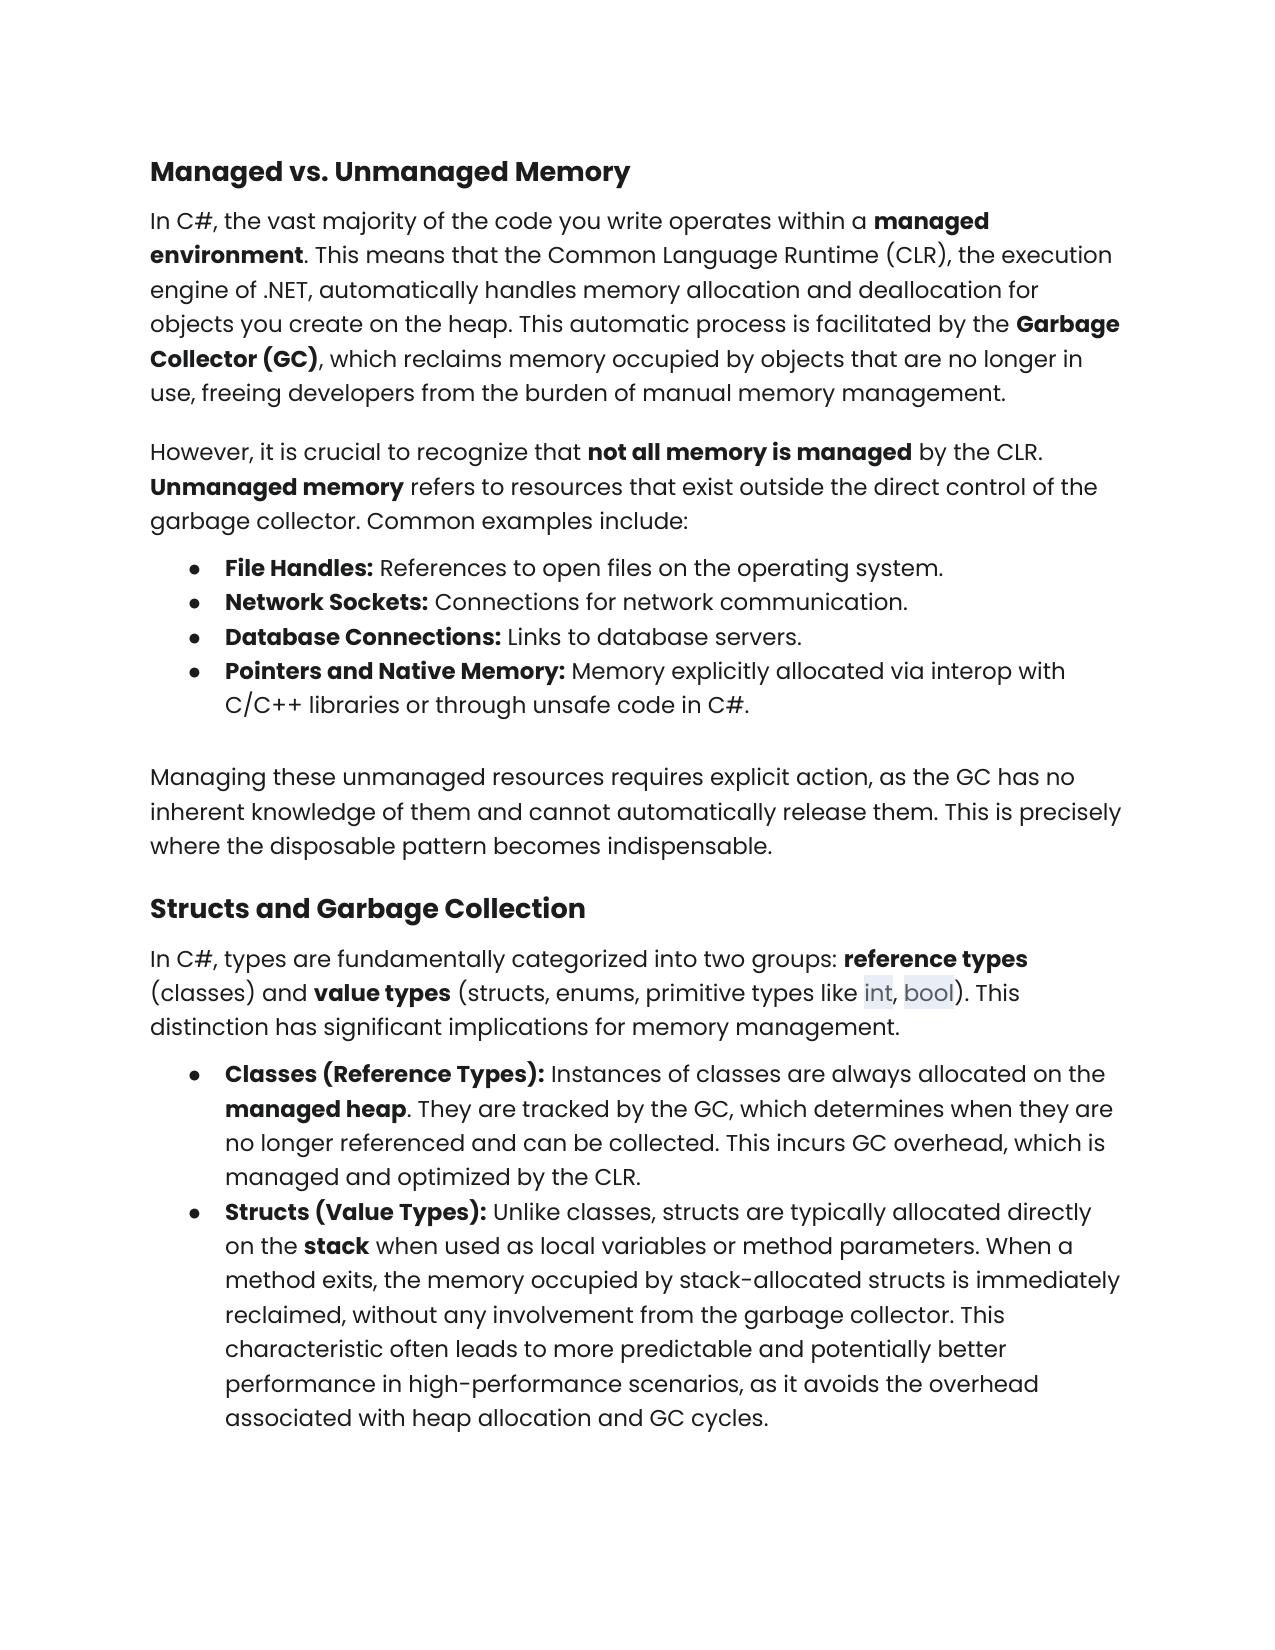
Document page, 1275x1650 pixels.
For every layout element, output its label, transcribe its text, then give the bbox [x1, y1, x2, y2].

list File Handles: References to open files on the operating system. [187, 550, 1125, 584]
list Classes (Reference Types): Instances of classes are always allocated on the managed heap. They are tracked by the GC, which determines when they are no longer referenced and can be collected. This incurs GC overhead, which is managed and optimized by the CLR. [187, 1056, 1125, 1194]
list Structs (Value Types): Unlike classes, structs are typically allocated directly on the stack when used as local variables or method parameters. When a method exits, the memory occupied by stack-allocated structs is immediately reclaimed, without any involvement from the garbage collector. This characteristic often leads to more predictable and potentially better performance in high-performance scenarios, as it avoids the overhead associated with heap allocation and GC cycles. [187, 1194, 1125, 1434]
text However, it is crucial to recognize that not all memory is managed by the CLR. Unmanaged memory refers to resources that exist outside the direct control of the garbage collector. Common examples include: [150, 434, 1125, 537]
text In C#, the vast majority of the code you write operates within a managed environment. This means that the Common Language Runtime (CLR), the execution engine of .NET, automatically handles memory allocation and deallocation for objects you create on the heap. This automatic process is facilitated by the Garbage Collector (GC), which reclaims memory occupied by objects that are no longer in use, freeing developers from the burden of manual memory management. [150, 203, 1125, 409]
subtitle Managed vs. Unmanaged Memory [150, 150, 1125, 191]
text Managing these unmanaged resources requires explicit action, as the GC has no inherent knowledge of them and cannot automatically release them. This is precisely where the disposable pattern becomes indispensable. [150, 759, 1125, 862]
list Database Connections: Links to database servers. [187, 619, 1125, 653]
subtitle Structs and Garbage Collection [150, 887, 1125, 928]
list Network Sockets: Connections for network communication. [187, 584, 1125, 619]
list Pointers and Native Memory: Memory explicitly allocated via interop with C/C++ libraries or through unsafe code in C#. [187, 653, 1125, 722]
text In C#, types are fundamentally categorized into two groups: reference types (classes) and value types (structs, enums, primitive types like int, bool). This distinction has significant implications for memory management. [150, 941, 1125, 1044]
